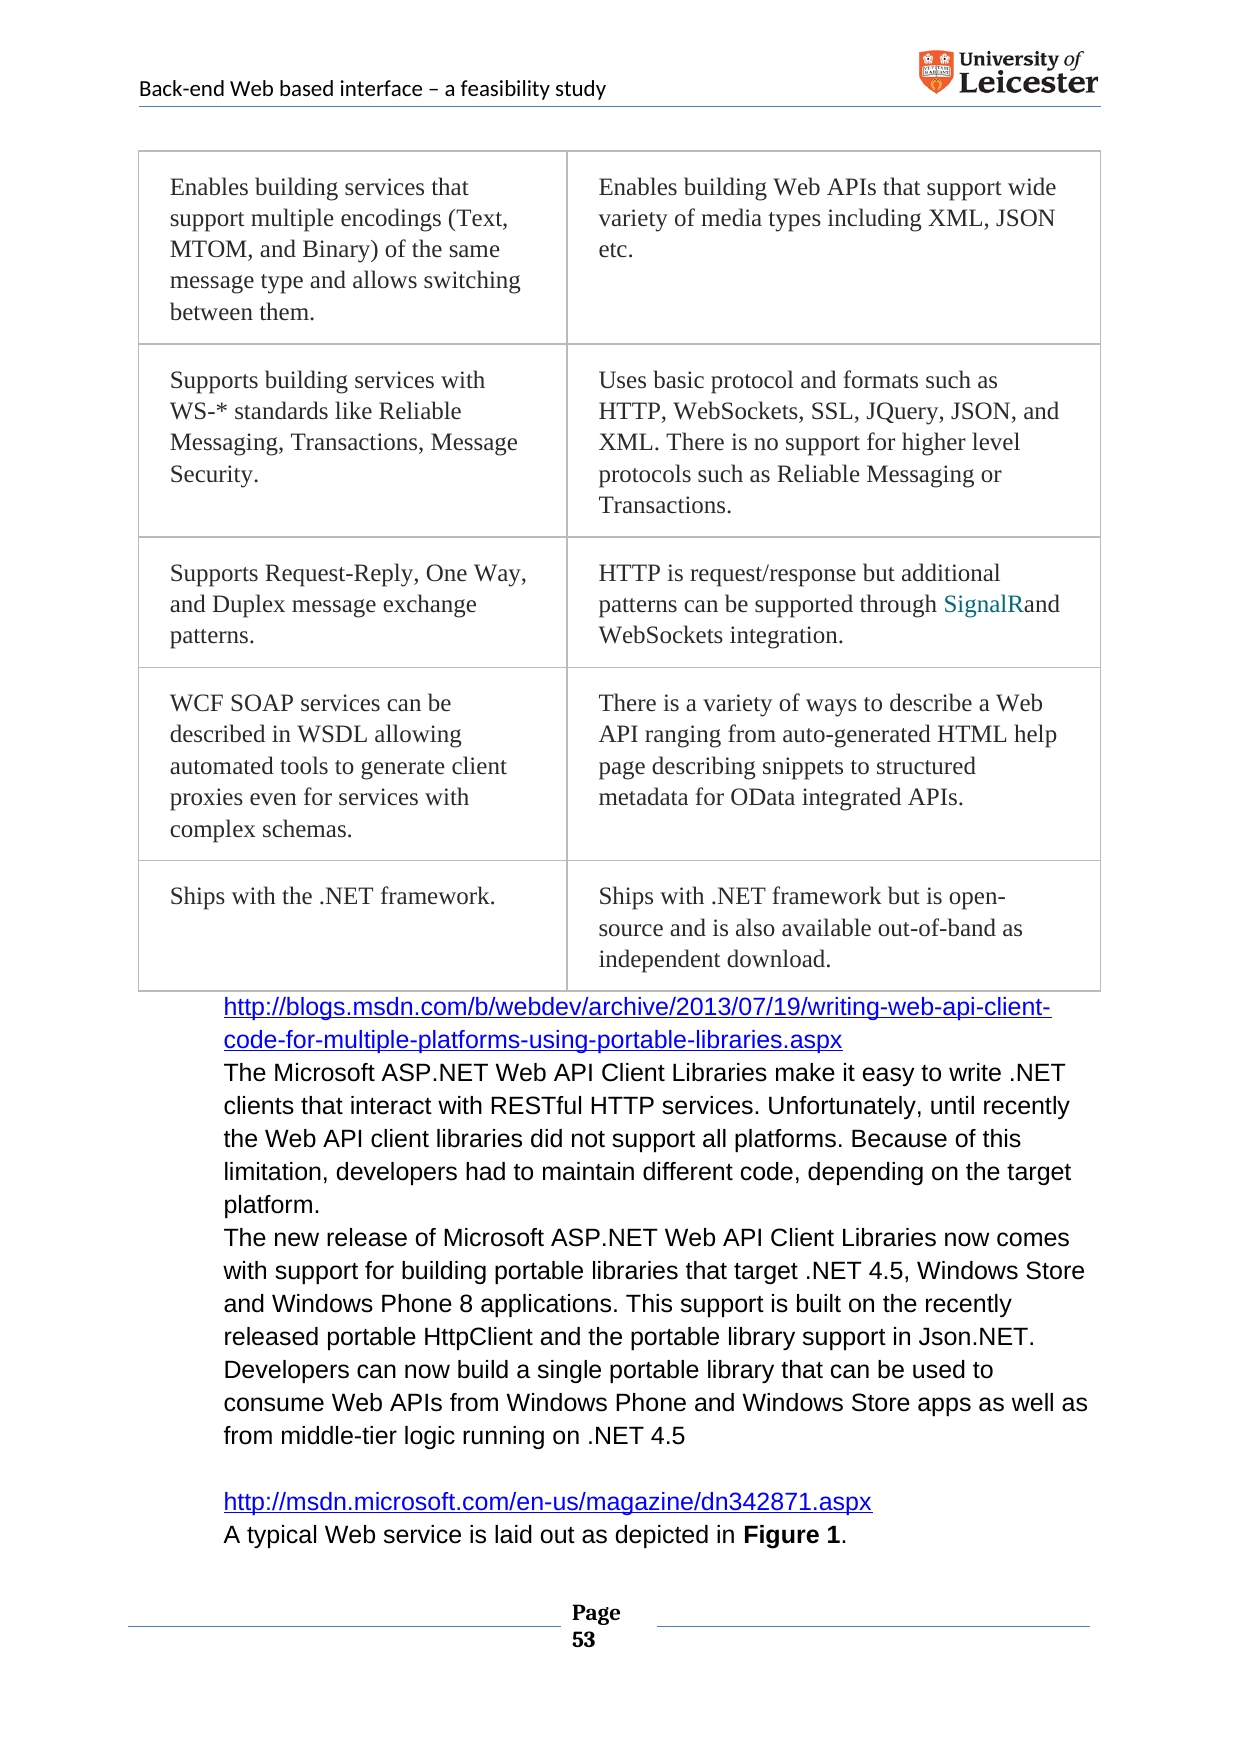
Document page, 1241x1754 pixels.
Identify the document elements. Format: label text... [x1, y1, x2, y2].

list The new release of Microsoft ASP.NET Web API Client Libraries now comes with support for building portable libraries that target .NET 4.5, Windows Store and Windows Phone 8 applications. This support is built on the recently released portable HttpClient and the portable library support in Json.NET. Developers can now build a single portable library that can be used to consume Web APIs from Windows Phone and Windows Store apps as well as from middle-tier logic running on .NET 4.5 [223, 1223, 1101, 1450]
table_cell Enables building Web APIs that support wide variety of media types including XML, JSON etc. [568, 152, 1100, 343]
list The Microsoft ASP.NET Web API Client Libraries make it easy to write .NET clients that interact with RESTful HTTP services. Unfortunately, until recently the Web API client libraries did not support all platforms. Because of this limitation, developers had to maintain different code, depending on the target platform. [223, 1058, 1101, 1219]
table_cell HTTP is request/response but additional patterns can be supported through SignalRand WebSockets integration. [568, 538, 1100, 667]
picture [904, 50, 1099, 101]
list http://blogs.msdn.com/b/webdev/archive/2013/07/19/writing-web-api-client-code-for-multiple-platforms-using-portable-libraries.aspx [223, 992, 1101, 1053]
table_cell Supports Request-Reply, One Way, and Duplex message exchange patterns. [139, 538, 566, 667]
table_cell WCF SOAP services can be described in WSDL allowing automated tools to generate client proxies even for services with complex schemas. [139, 668, 566, 860]
table_cell Enables building services that support multiple encodings (Text, MTOM, and Binary) of the same message type and allows switching between them. [139, 152, 566, 343]
list http://msdn.microsoft.com/en-us/magazine/dn342871.aspx [223, 1487, 1101, 1516]
table_cell Ships with the .NET framework. [139, 861, 566, 990]
table_cell Uses basic protocol and formats such as HTTP, WebSockets, SSL, JQuery, JSON, and XML. There is no support for higher level protocols such as Reliable Messaging or Transactions. [568, 345, 1100, 536]
table_cell There is a variety of ways to describe a Web API ranging from auto-generated HTML help page describing snippets to structured metadata for OData integrated APIs. [568, 668, 1100, 860]
table_cell Ships with .NET framework but is open-source and is also available out-of-band as independent download. [568, 861, 1100, 990]
list A typical Web service is laid out as depicted in Figure 1. [223, 1520, 1101, 1549]
table_cell Supports building services with WS-* standards like Reliable Messaging, Transactions, Message Security. [139, 345, 566, 536]
